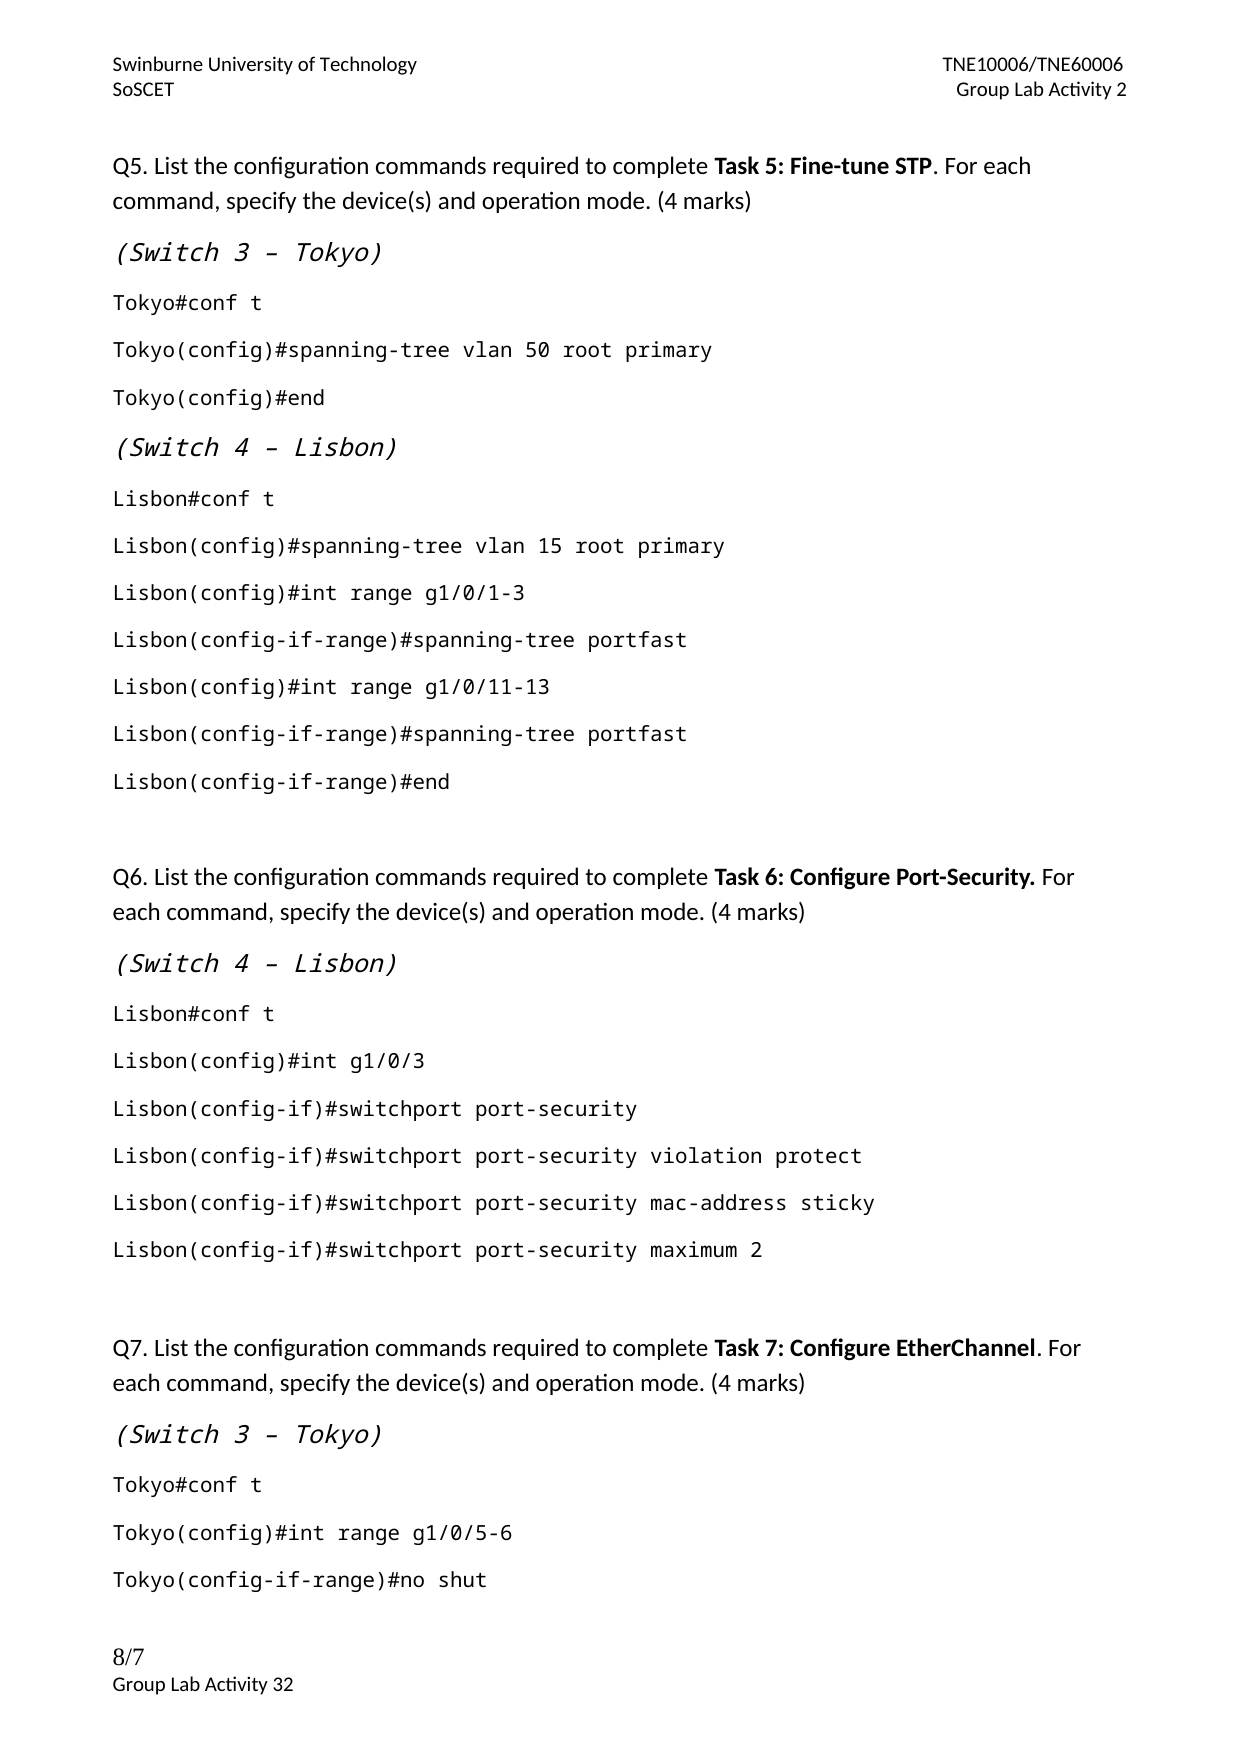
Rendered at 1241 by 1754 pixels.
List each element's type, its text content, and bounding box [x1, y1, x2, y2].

text Lisbon(config-if-range)#spanning-tree portfast [112, 625, 1128, 654]
text Q5. List the configuration commands required to complete Task 5: Fine-tune STP. For each command, specify the device(s) and operation mode. (4 marks) [112, 150, 1128, 216]
text Lisbon(config-if)#switchport port-security mac-address sticky [112, 1188, 1128, 1217]
text Tokyo(config-if-range)#no shut [112, 1565, 1128, 1593]
text Q6. List the configuration commands required to complete Task 6: Configure Port-Security. For each command, specify the device(s) and operation mode. (4 marks) [112, 861, 1128, 927]
text Lisbon(config)#int range g1/0/11-13 [112, 672, 1128, 701]
text Lisbon(config-if)#switchport port-security violation protect [112, 1141, 1128, 1169]
text Lisbon(config)#int range g1/0/1-3 [112, 578, 1128, 606]
text Lisbon(config)#spanning-tree vlan 15 root primary [112, 531, 1128, 559]
text Q7. List the configuration commands required to complete Task 7: Configure EtherChannel. For each command, specify the device(s) and operation mode. (4 marks) [112, 1332, 1128, 1398]
text Tokyo#conf t [112, 1471, 1128, 1499]
text Lisbon#conf t [112, 484, 1128, 512]
text Tokyo(config)#int range g1/0/5-6 [112, 1518, 1128, 1546]
text Tokyo(config)#spanning-tree vlan 50 root primary [112, 336, 1128, 364]
text Tokyo(config)#end [112, 383, 1128, 411]
text (Switch 4 – Lisbon) [112, 946, 1128, 980]
text Lisbon(config)#int g1/0/3 [112, 1047, 1128, 1075]
text Tokyo#conf t [112, 288, 1128, 317]
text (Switch 3 – Tokyo) [112, 234, 1128, 269]
text Lisbon(config-if)#switchport port-security [112, 1094, 1128, 1122]
text Lisbon(config-if)#switchport port-security maximum 2 [112, 1235, 1128, 1264]
text Lisbon#conf t [112, 999, 1128, 1028]
text Lisbon(config-if-range)#end [112, 767, 1128, 795]
text (Switch 3 – Tokyo) [112, 1417, 1128, 1451]
text (Switch 4 – Lisbon) [112, 430, 1128, 464]
text Lisbon(config-if-range)#spanning-tree portfast [112, 719, 1128, 748]
